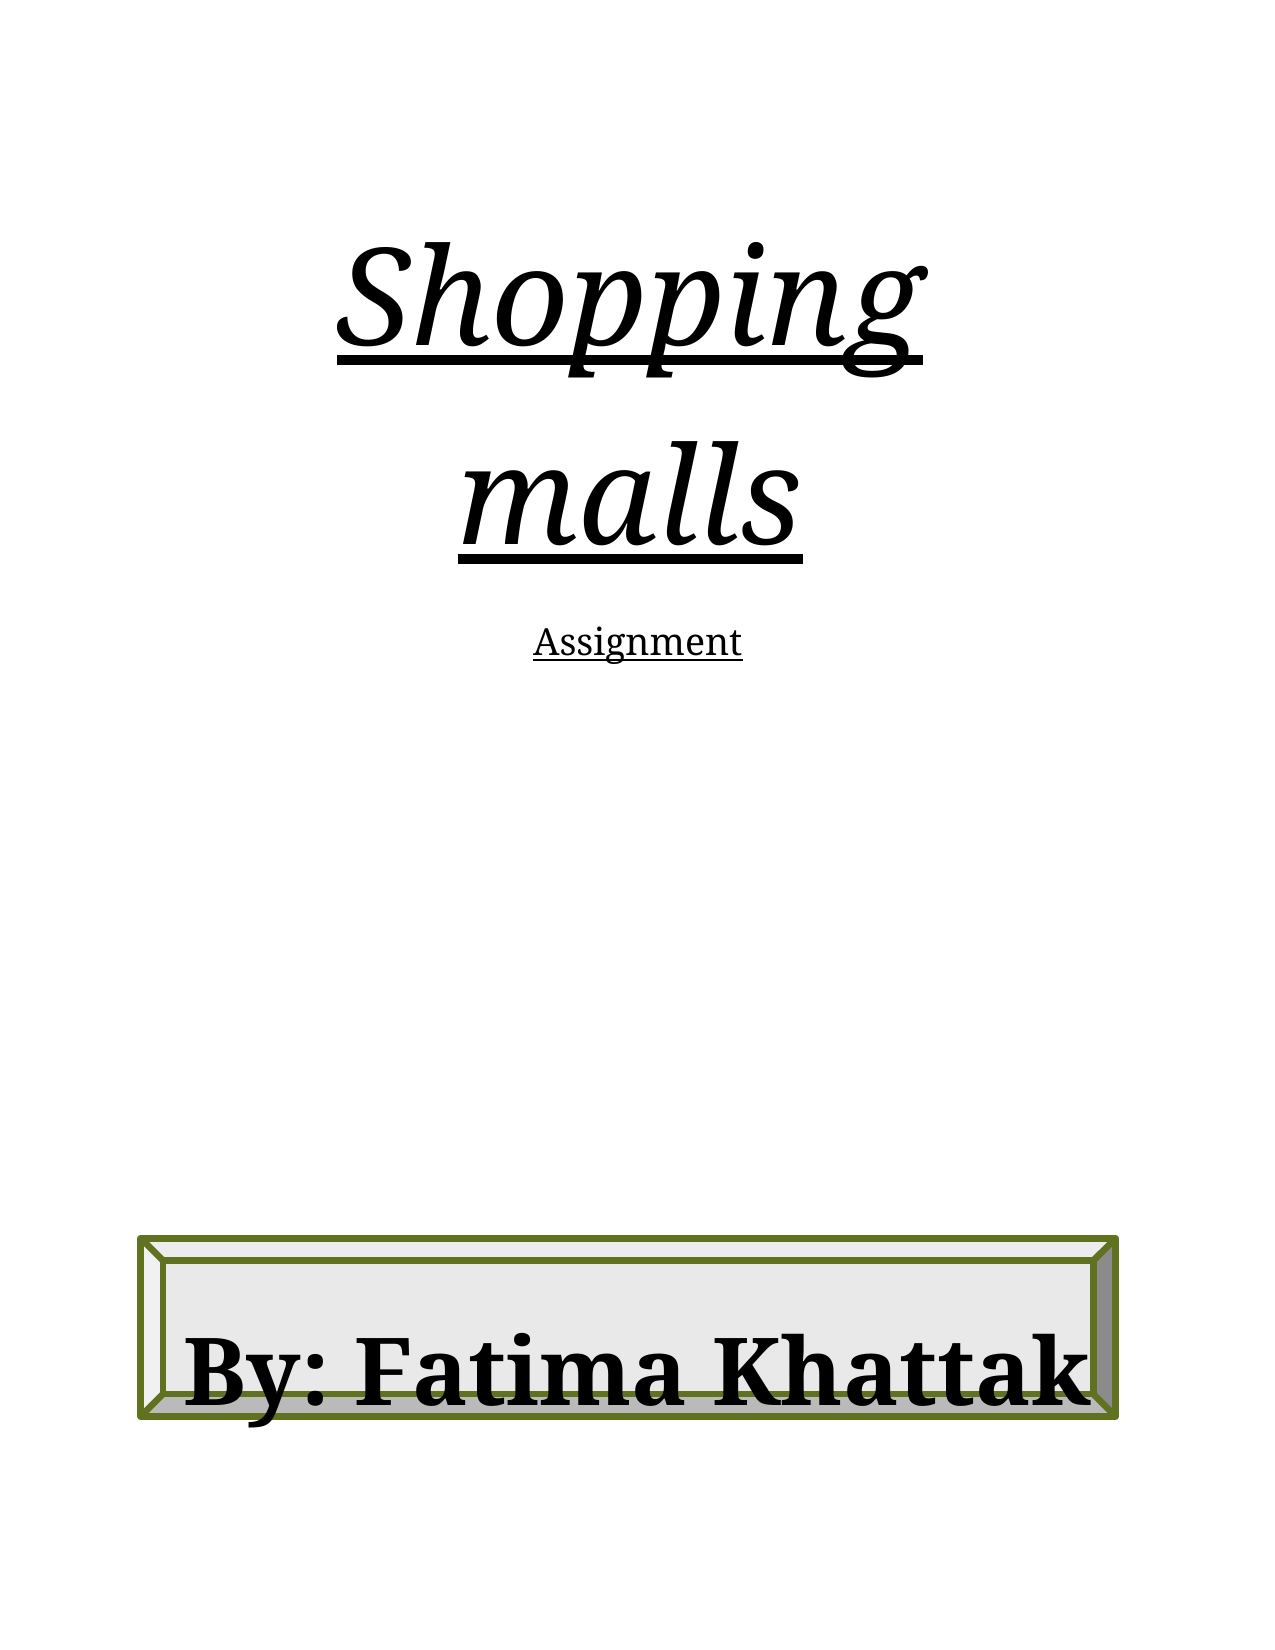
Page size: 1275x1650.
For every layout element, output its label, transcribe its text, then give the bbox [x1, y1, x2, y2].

text Shopping malls [150, 200, 1125, 584]
text By: Fatima Khattak [150, 1306, 1125, 1433]
text Assignment [150, 615, 1125, 666]
